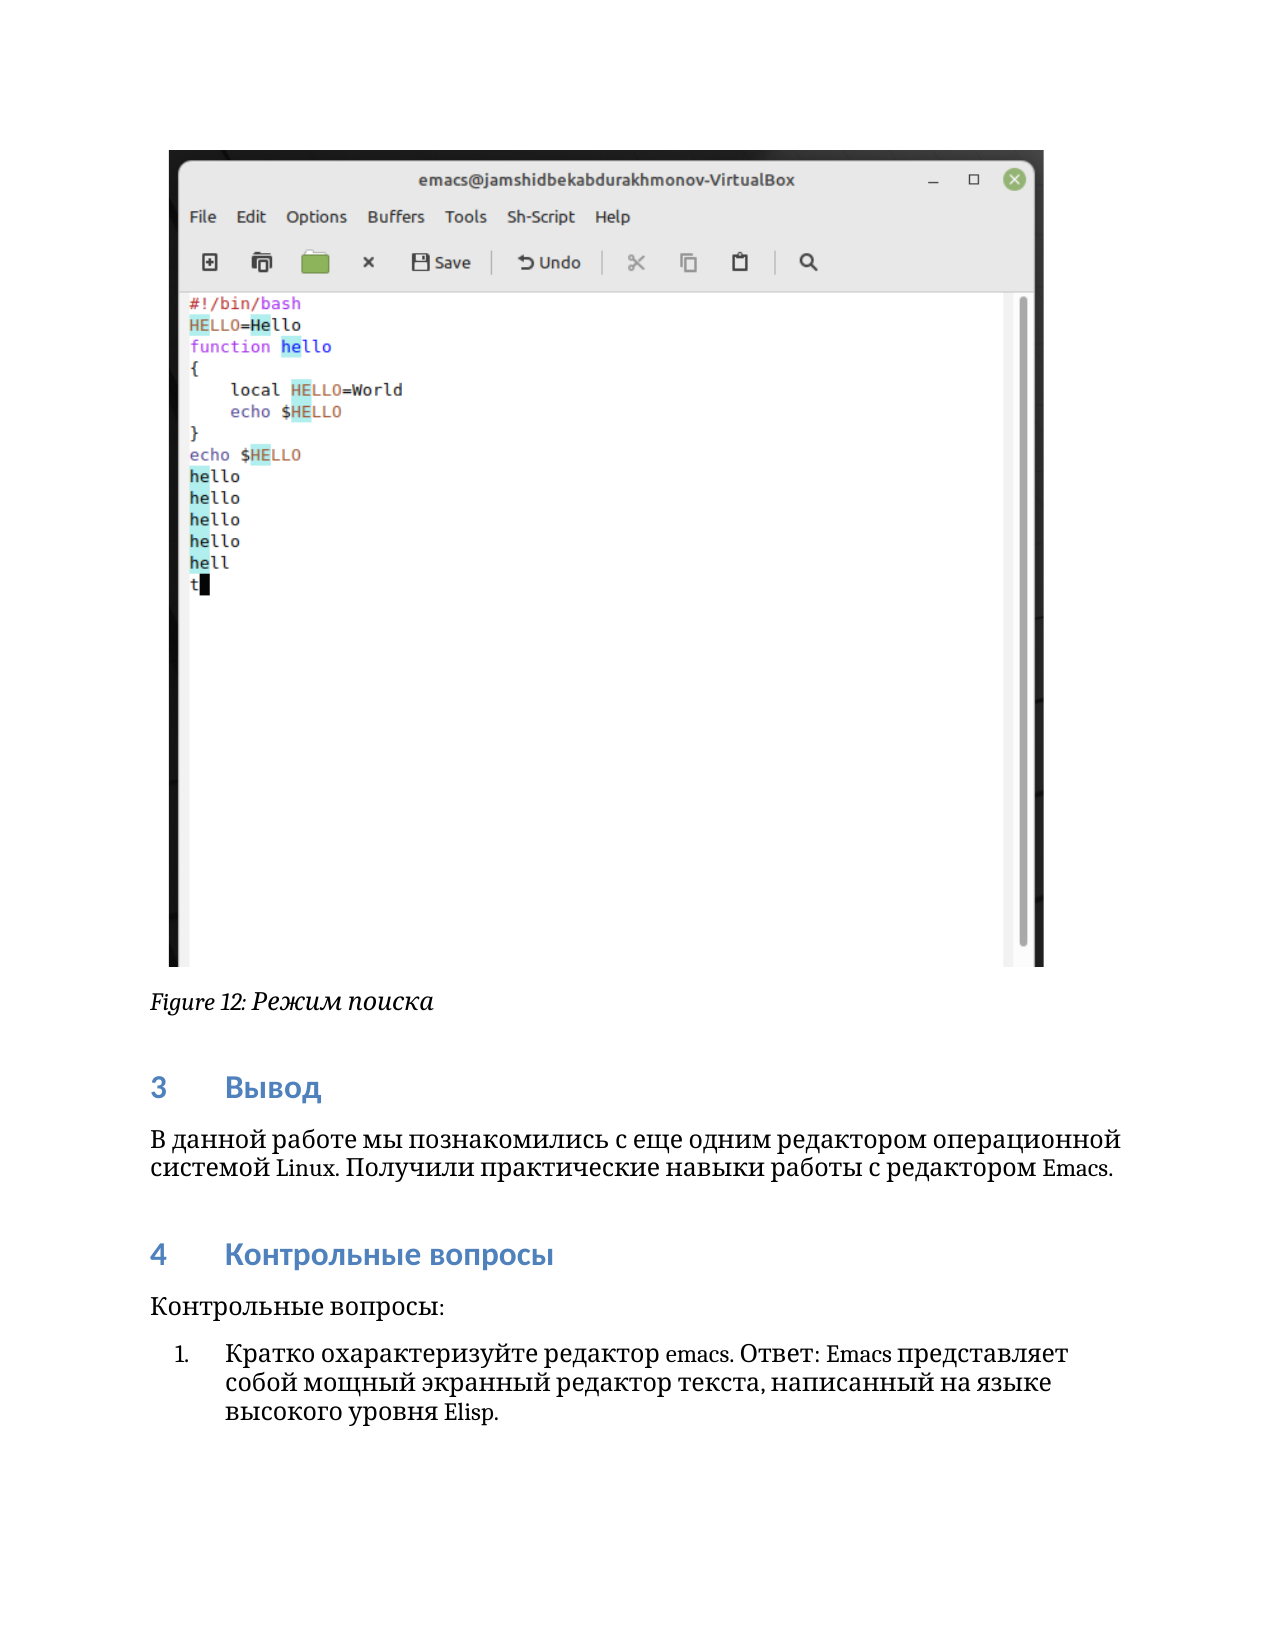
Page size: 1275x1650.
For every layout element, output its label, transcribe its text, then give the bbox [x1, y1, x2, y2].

subtitle 3 Вывод [150, 1066, 1125, 1107]
text В данной работе мы познакомились с еще одним редактором операционной системой Linux. Получили практические навыки работы с редактором Emacs. [150, 1126, 1125, 1183]
text Figure 12: Режим поиска [150, 987, 1125, 1016]
list Кратко охарактеризуйте редактор emacs. Ответ: Emacs представляет собой мощный экранный редактор текста, написанный на языке высокого уровня Elisp. [175, 1340, 1125, 1426]
picture [168, 150, 1044, 967]
text Контрольные вопросы: [150, 1293, 1125, 1321]
subtitle 4 Контрольные вопросы [150, 1233, 1125, 1274]
